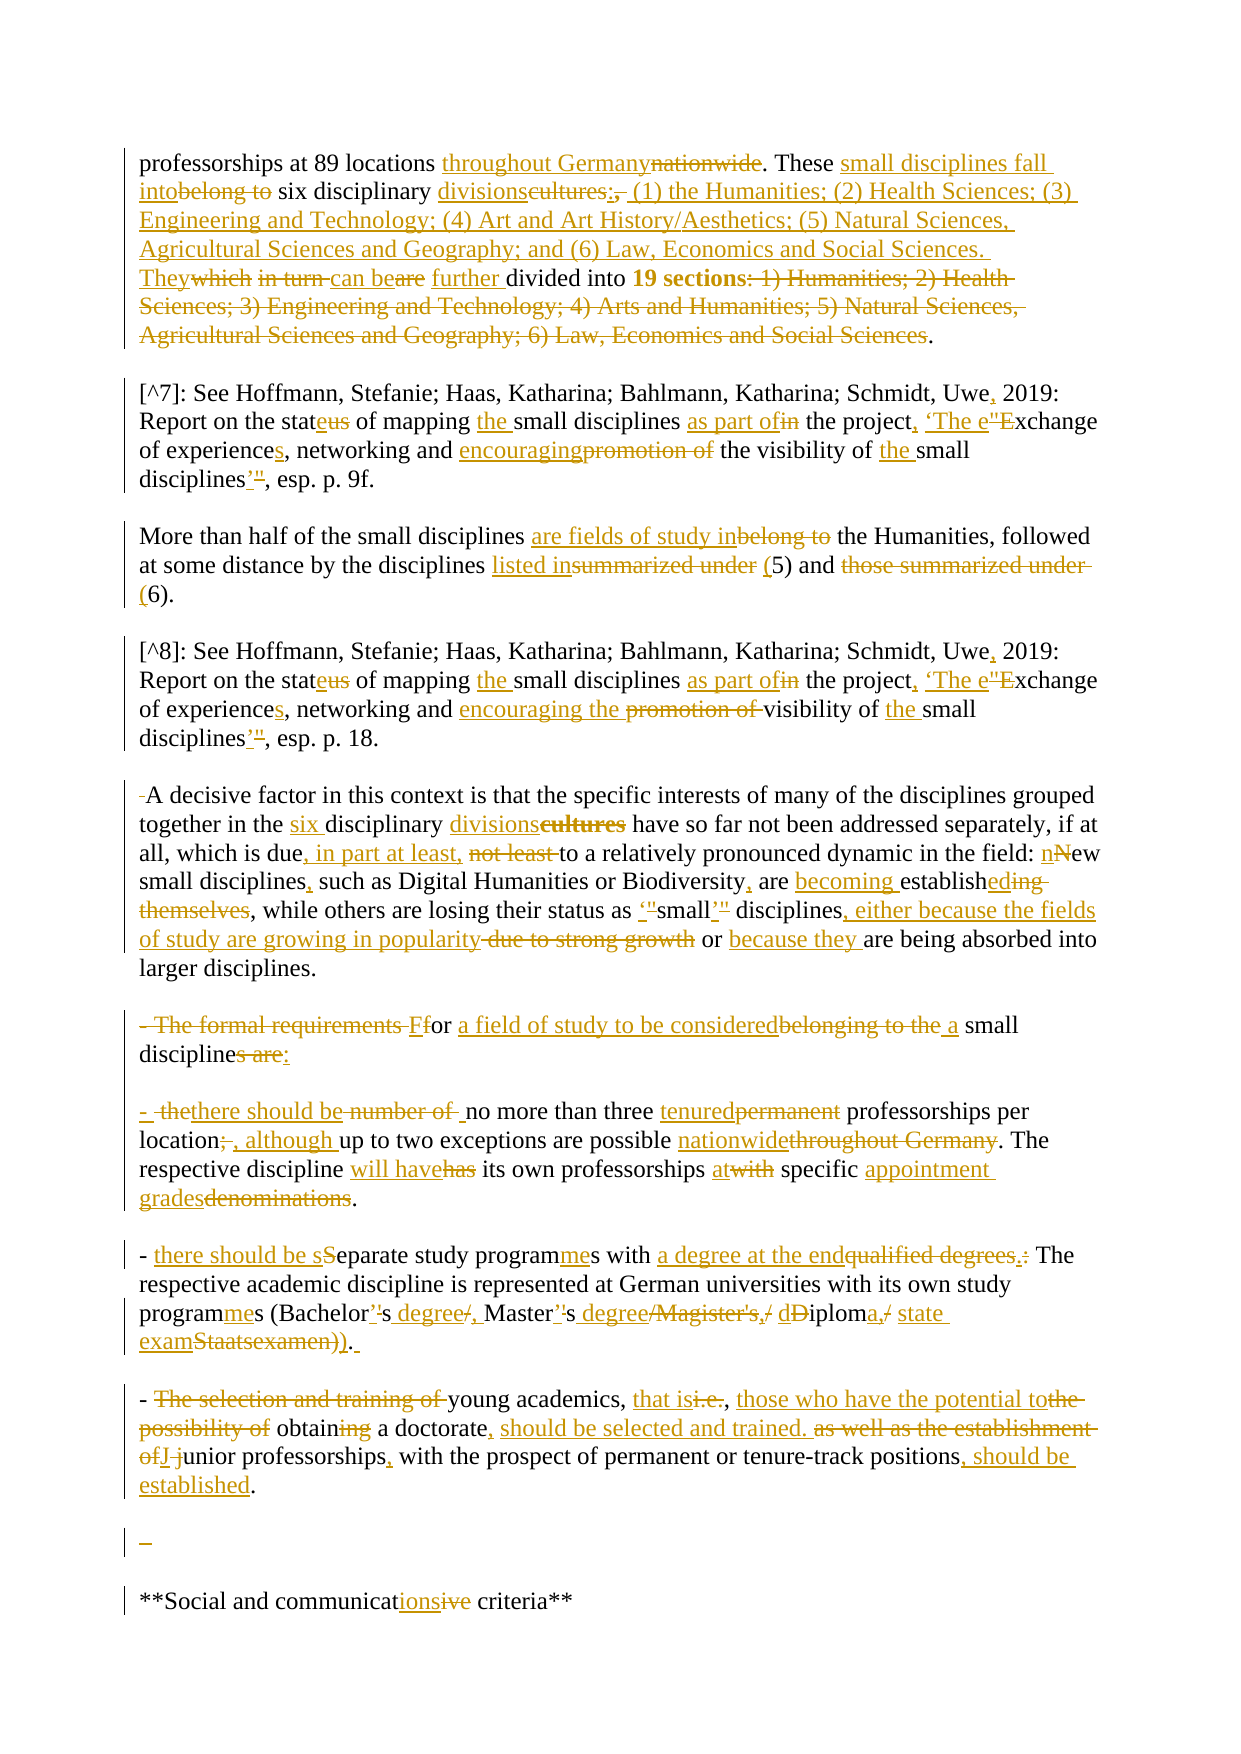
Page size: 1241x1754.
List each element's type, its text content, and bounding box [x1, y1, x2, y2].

text - young academics, , obtain a doctorate unior professorships with the prospect of permanent or tenure-track positions. [139, 1384, 1101, 1499]
text or small discipline [139, 1010, 1101, 1068]
text More than half of the small disciplines the Humanities, followed at some distance by the disciplines 5) and 6). [139, 521, 1101, 608]
text [^7]: See Hoffmann, Stefanie; Haas, Katharina; Bahlmann, Katharina; Schmidt, Uwe 2019: Report on the stat of mapping small disciplines the project xchange of experience, networking and the visibility of small disciplines, esp. p. 9f. [139, 378, 1101, 493]
text A decisive factor in this context is that the specific interests of many of the disciplines grouped together in the disciplinary have so far not been addressed separately, if at all, which is due to a relatively pronounced dynamic in the field: ew small disciplines such as Digital Humanities or Biodiversity are establish, while others are losing their status as small disciplines or are being absorbed into larger disciplines. [139, 780, 1101, 981]
text no more than three professorships per locationup to two exceptions are possible . The respective discipline its own professorships specific . [139, 1096, 1101, 1211]
text [^8]: See Hoffmann, Stefanie; Haas, Katharina; Bahlmann, Katharina; Schmidt, Uwe 2019: Report on the stat of mapping small disciplines the project xchange of experience, networking and visibility of small disciplines, esp. p. 18. [139, 636, 1101, 751]
text **Social and communicat criteria** [139, 1586, 1101, 1615]
text - eparate study programs with The respective academic discipline is represented at German universities with its own study programs (BachelorsMasters iplom . [139, 1240, 1101, 1355]
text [139, 148, 1101, 349]
